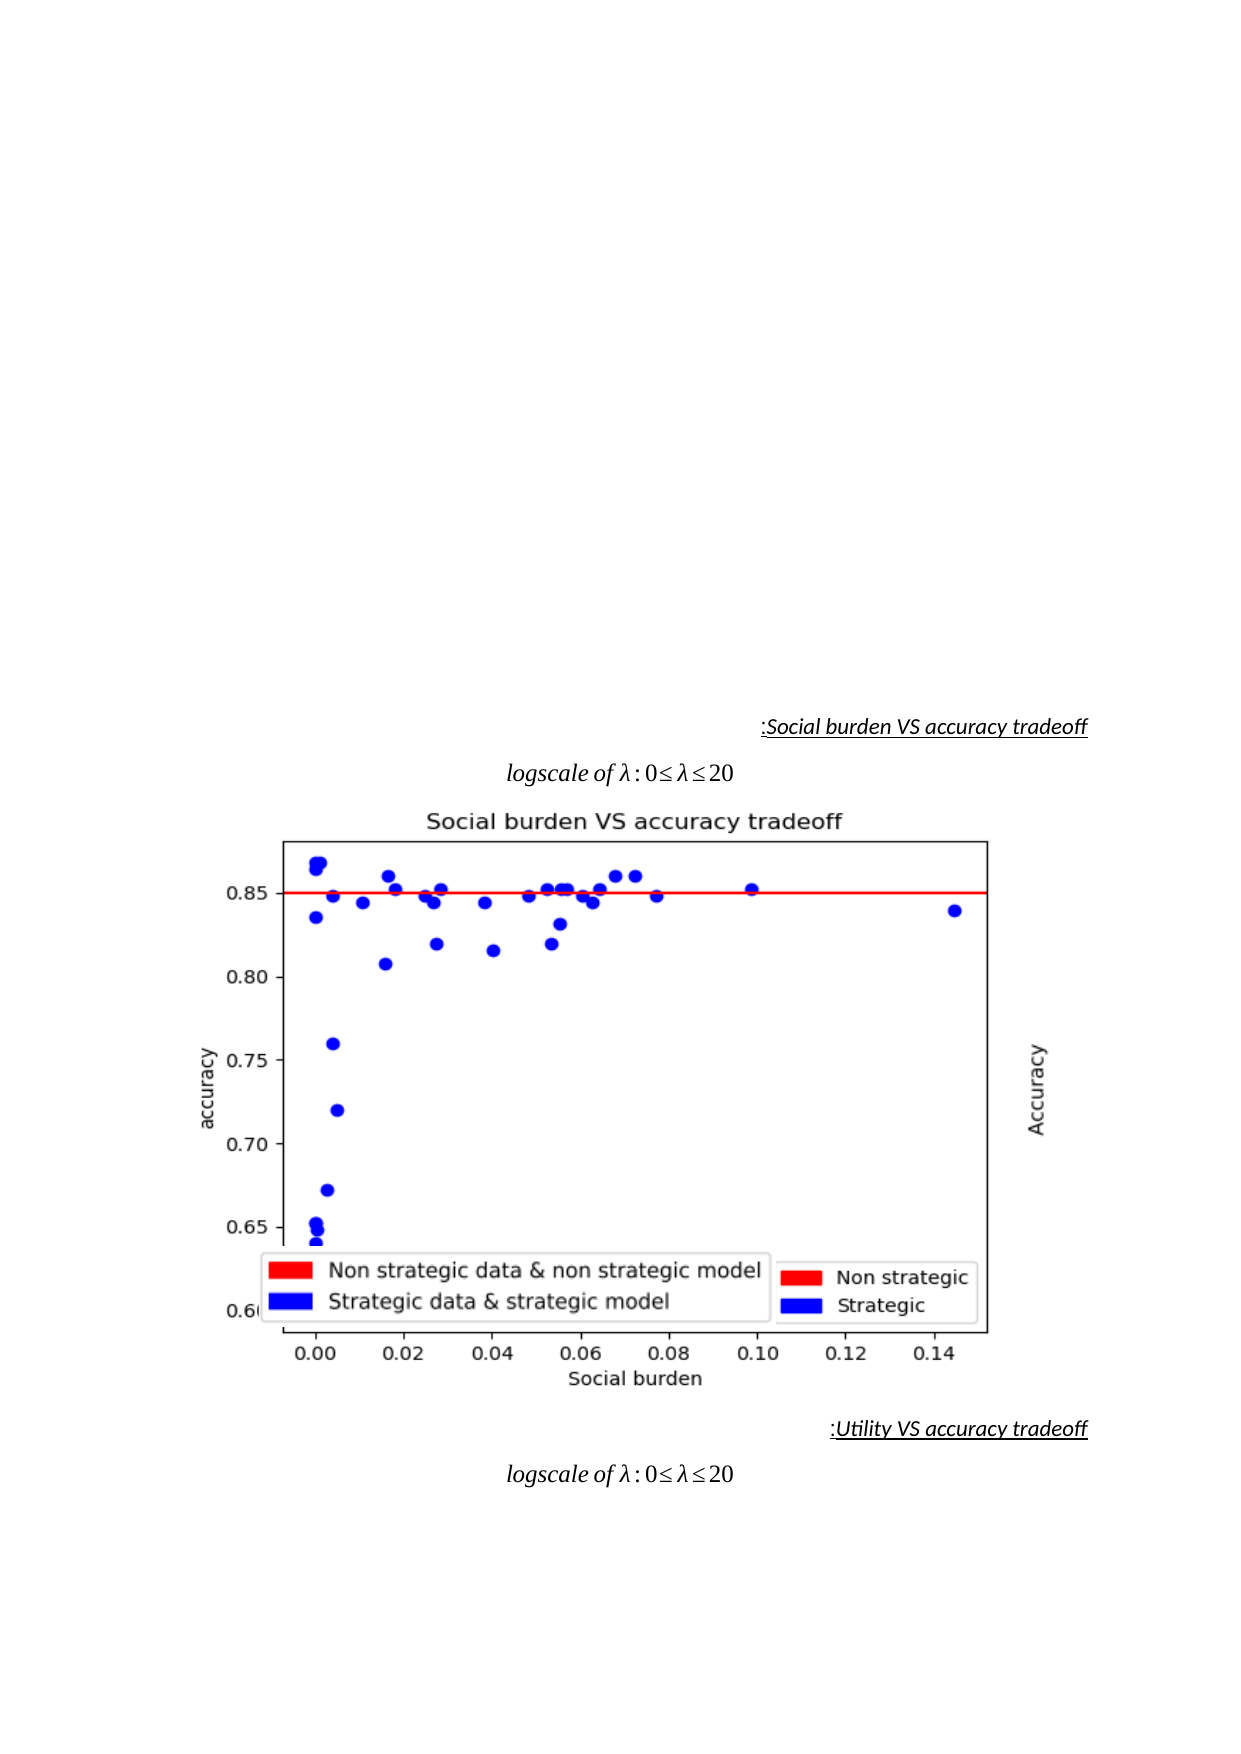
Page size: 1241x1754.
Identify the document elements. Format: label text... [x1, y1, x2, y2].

picture [185, 789, 1055, 1396]
text Social burden VS accuracy tradeoff: [150, 712, 1090, 741]
text Utility VS accuracy tradeoff: [150, 1414, 1090, 1442]
